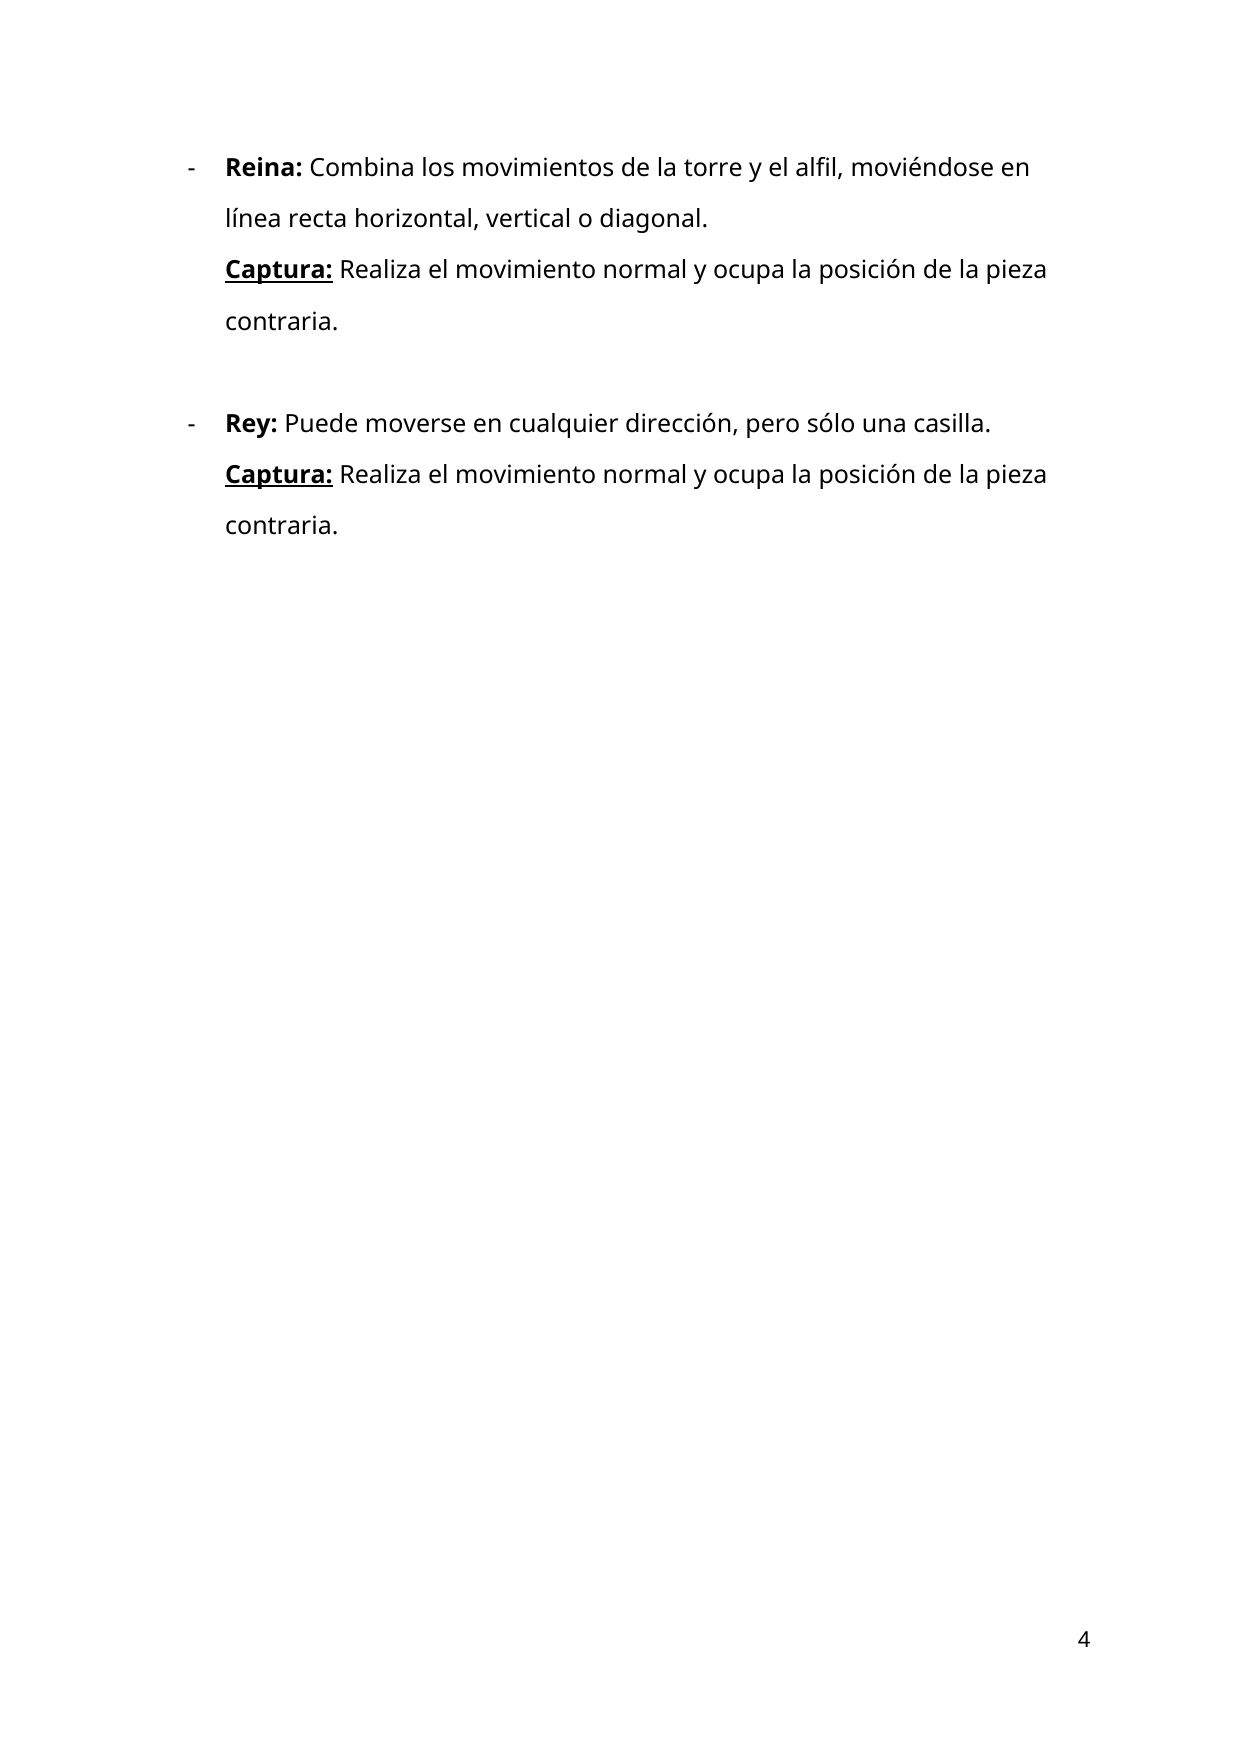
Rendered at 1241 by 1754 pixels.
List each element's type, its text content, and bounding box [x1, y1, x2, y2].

list Reina: Combina los movimientos de la torre y el alfil, moviéndose en línea recta horizontal, vertical o diagonal. [187, 150, 1090, 235]
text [225, 252, 1090, 337]
list Rey: Puede moverse en cualquier dirección, pero sólo una casilla. [187, 405, 1090, 439]
text Captura: Realiza el movimiento normal y ocupa la posición de la pieza contraria. [225, 456, 1090, 541]
